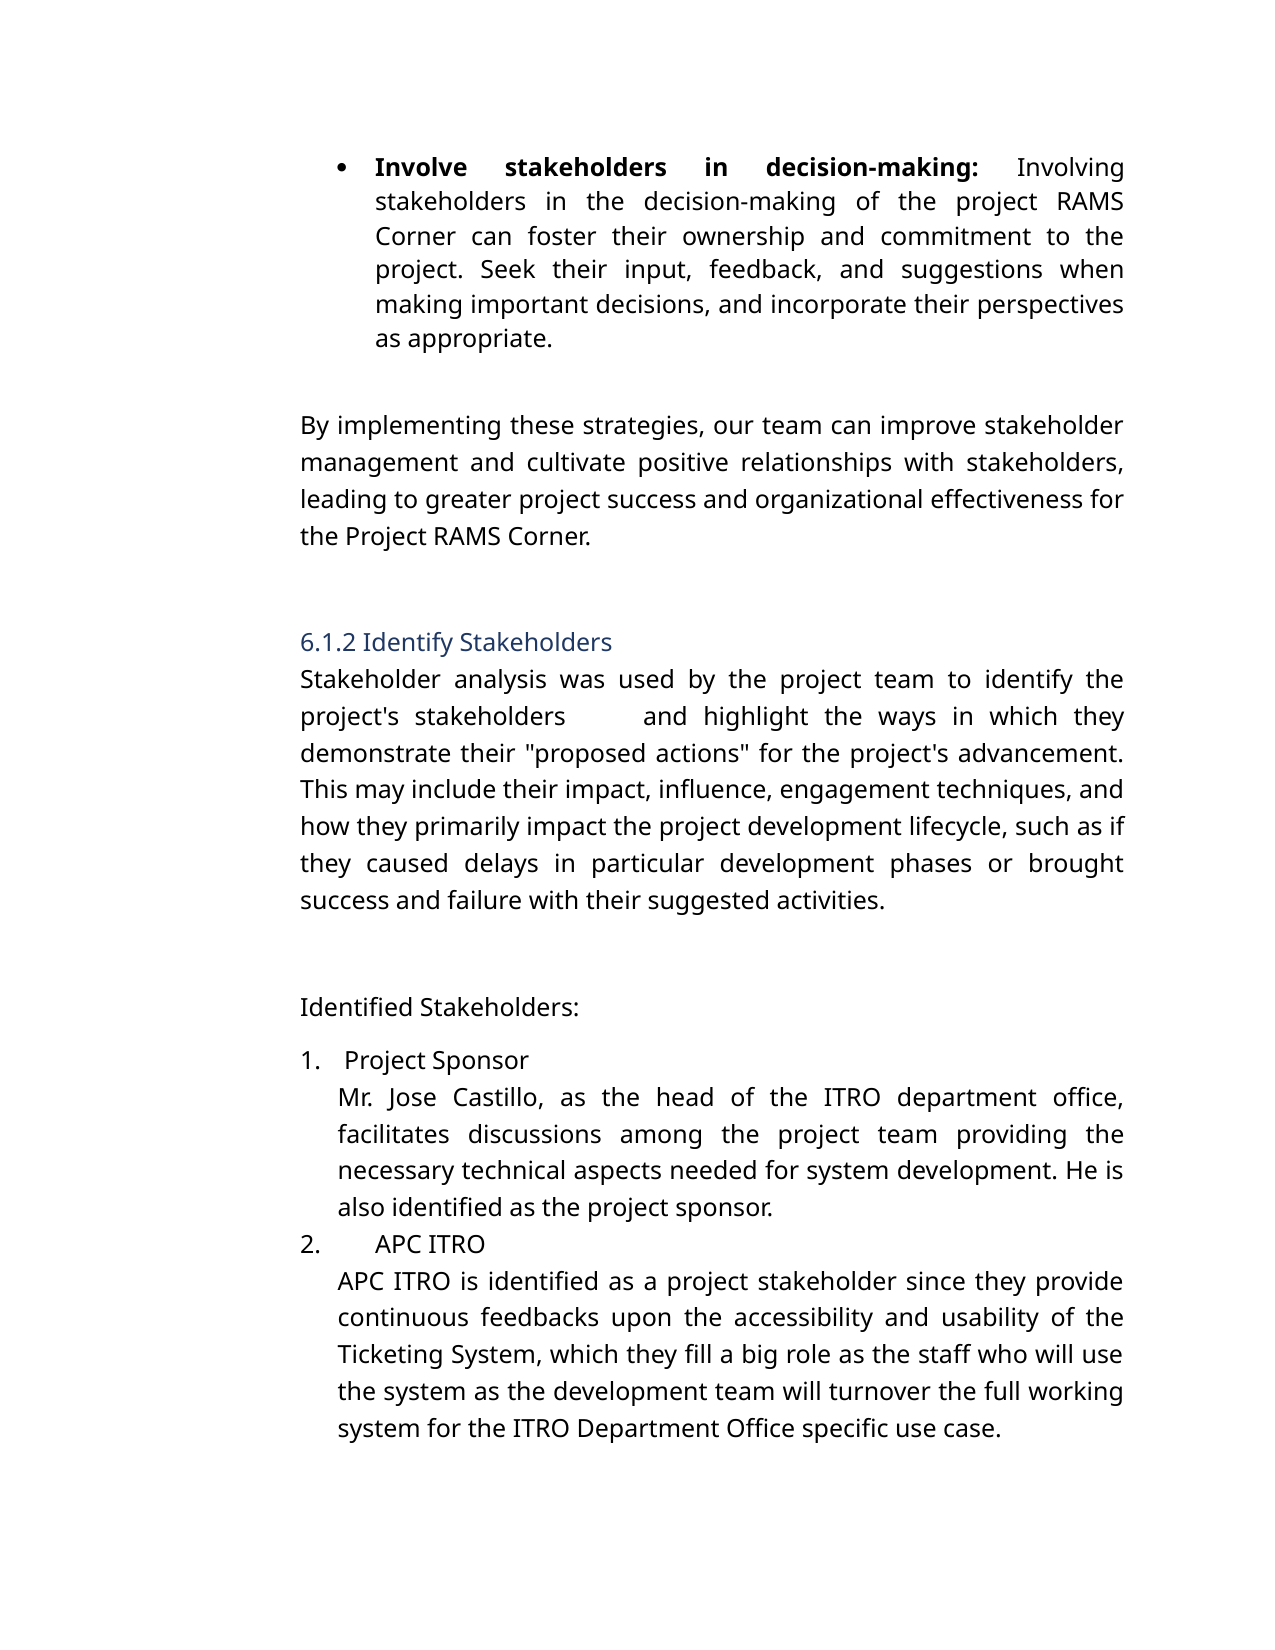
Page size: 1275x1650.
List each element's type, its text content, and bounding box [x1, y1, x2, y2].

text Stakeholder analysis was used by the project team to identify the project's stakeholders and highlight the ways in which they demonstrate their "proposed actions" for the project's advancement. This may include their impact, influence, engagement techniques, and how they primarily impact the project development lifecycle, such as if they caused delays in particular development phases or brought success and failure with their suggested activities. [300, 662, 1125, 916]
list APC ITRO is identified as a project stakeholder since they provide continuous feedbacks upon the accessibility and usability of the Ticketing System, which they fill a big role as the staff who will use the system as the development team will turnover the full working system for the ITRO Department Office specific use case. [337, 1263, 1125, 1444]
subtitle 6.1.2 Identify Stakeholders [300, 625, 1125, 659]
list APC ITRO [225, 1227, 1125, 1261]
text By implementing these strategies, our team can improve stakeholder management and cultivate positive relationships with stakeholders, leading to greater project success and organizational effectiveness for the Project RAMS Corner. [300, 408, 1125, 552]
text Identified Stakeholders: [300, 989, 1125, 1023]
list Involve stakeholders in decision-making: Involving stakeholders in the decision-making of the project RAMS Corner can foster their ownership and commitment to the project. Seek their input, feedback, and suggestions when making important decisions, and incorporate their perspectives as appropriate. [337, 150, 1125, 354]
list Mr. Jose Castillo, as the head of the ITRO department office, facilitates discussions among the project team providing the necessary technical aspects needed for system development. He is also identified as the project sponsor. [337, 1079, 1125, 1224]
list Project Sponsor [300, 1043, 1125, 1077]
